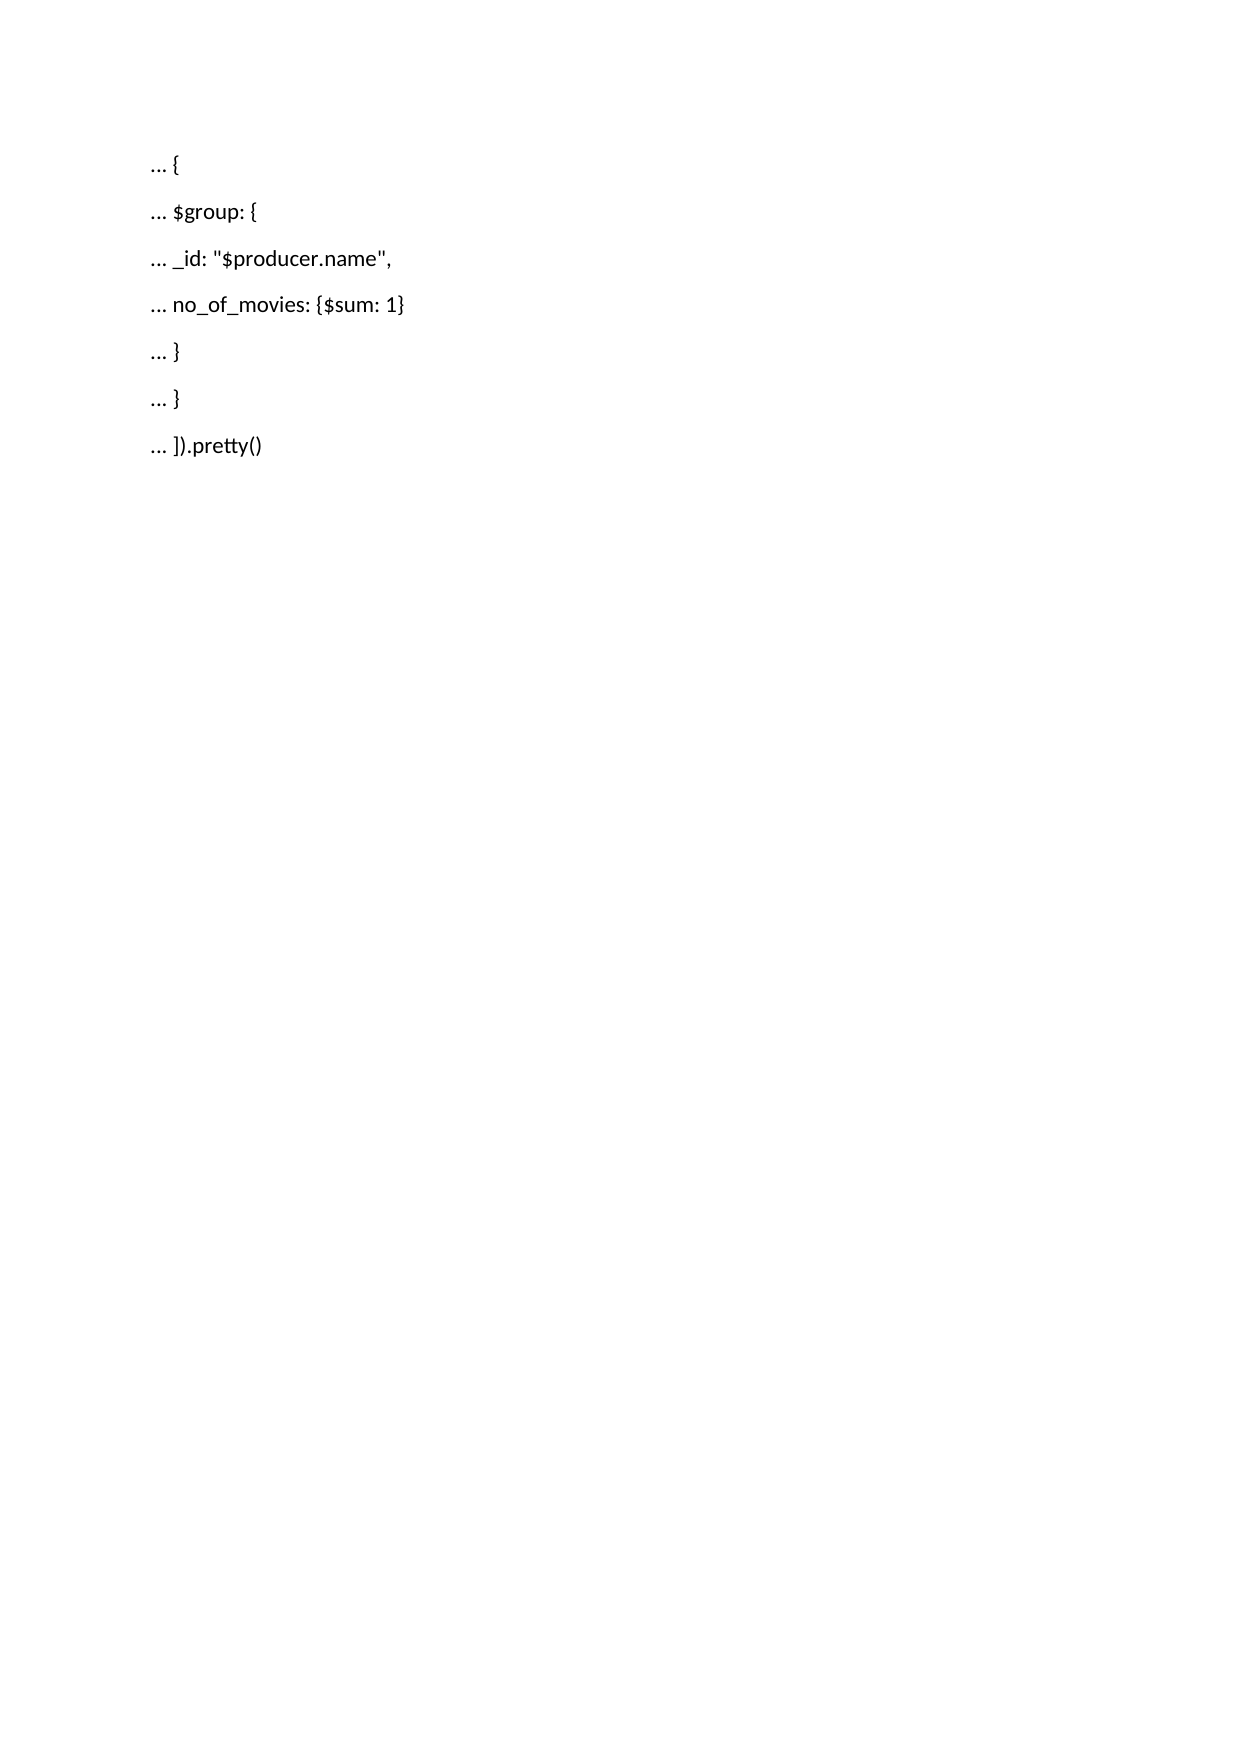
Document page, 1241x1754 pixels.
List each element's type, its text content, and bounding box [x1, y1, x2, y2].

text ... } [150, 384, 1090, 412]
text ... } [150, 337, 1090, 366]
text ... { [150, 150, 1090, 178]
text ... no_of_movies: {$sum: 1} [150, 291, 1090, 319]
text ... ]).pretty() [150, 431, 1090, 459]
text ... _id: "$producer.name", [150, 244, 1090, 272]
text ... $group: { [150, 197, 1090, 225]
